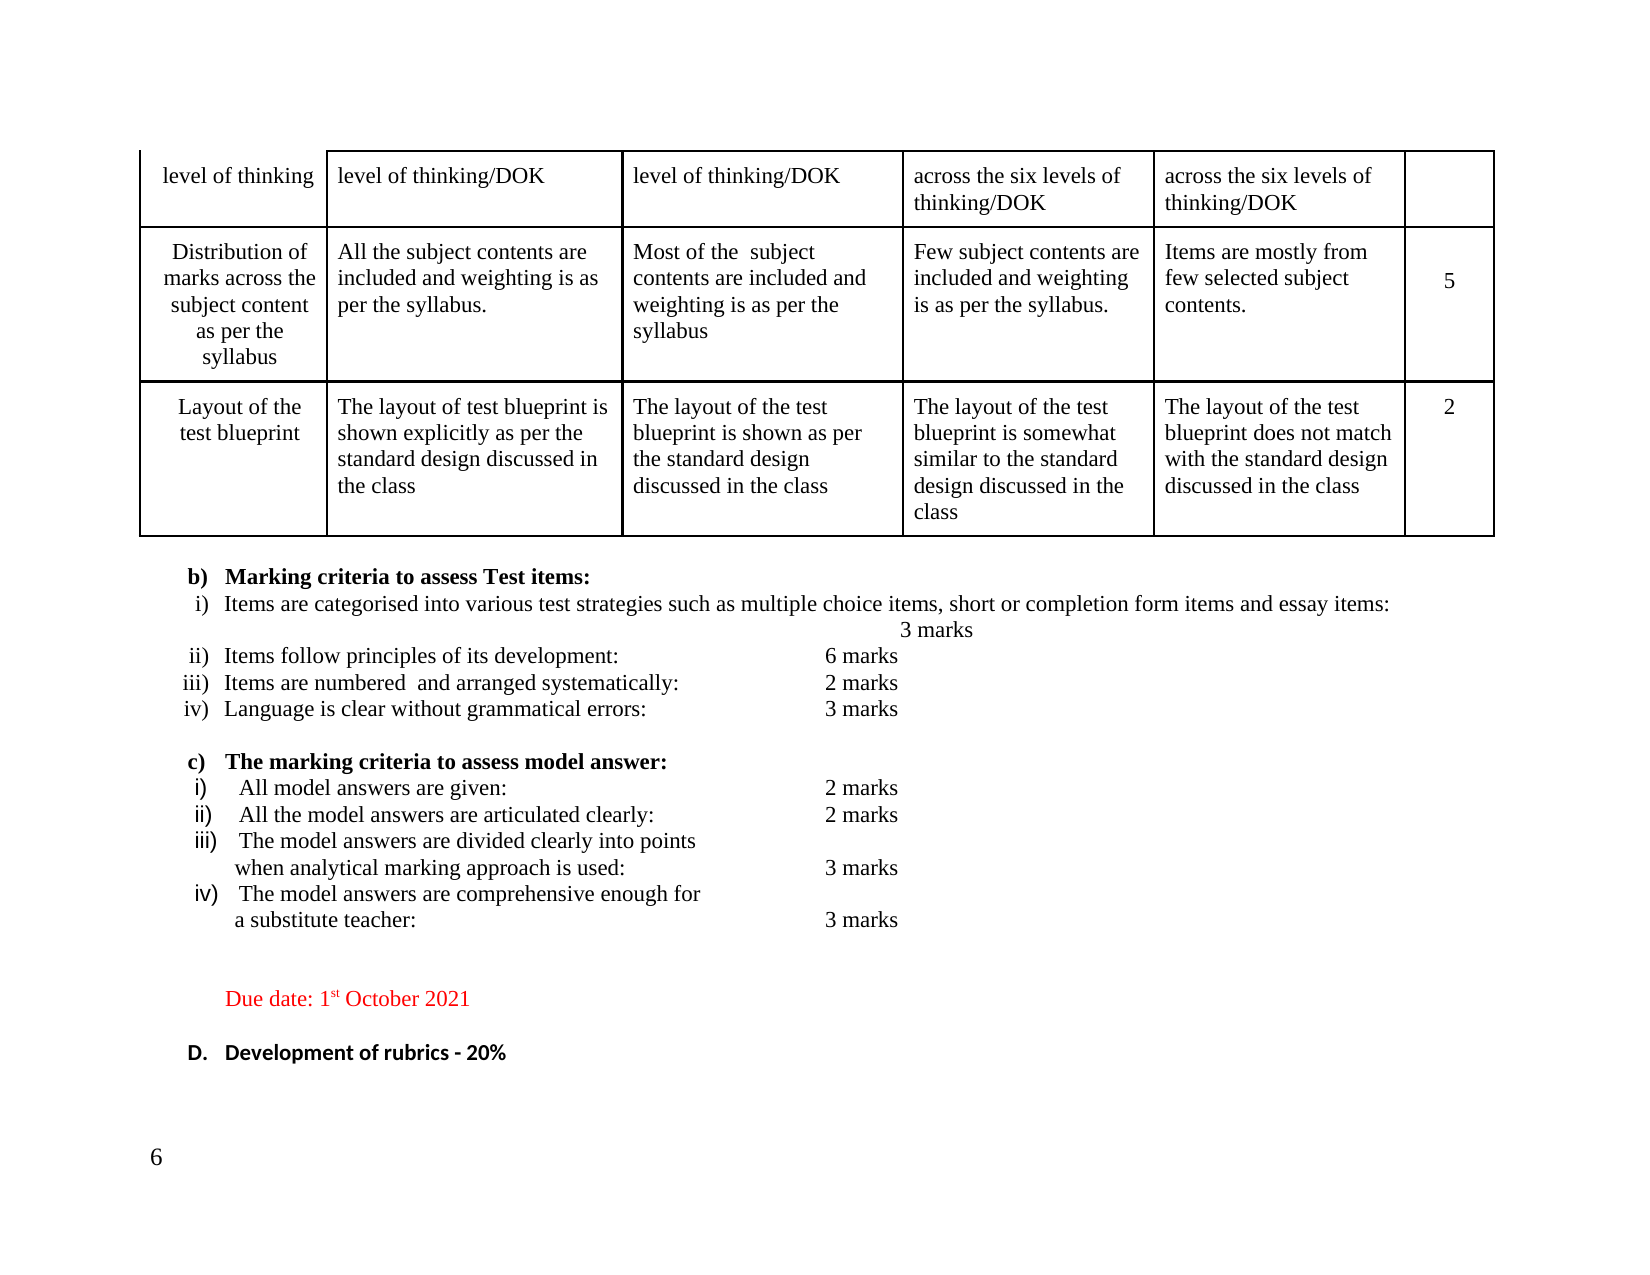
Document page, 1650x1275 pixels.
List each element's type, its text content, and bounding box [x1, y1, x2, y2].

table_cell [328, 152, 621, 226]
list Marking criteria to assess Test items: [187, 563, 1500, 590]
table_cell 4 [1406, 152, 1493, 226]
table_cell The layout of the test blueprint does not match with the standard design discussed in the class [1155, 383, 1404, 535]
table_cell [904, 152, 1153, 226]
table_cell Most of the subject contents are included and weighting is as per the syllabus [624, 228, 902, 380]
list All the model answers are articulated clearly: 2 marks [194, 801, 1500, 827]
text Due date: 1st October 2021 [225, 986, 1500, 1012]
list Language is clear without grammatical errors: 3 marks [209, 695, 1500, 722]
table_cell The layout of the test blueprint is somewhat similar to the standard design discussed in the class [904, 383, 1153, 535]
table_cell Layout of the test blueprint [141, 383, 326, 535]
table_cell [141, 150, 326, 226]
list Development of rubrics - 20% [187, 1038, 1500, 1066]
list Items are categorised into various test strategies such as multiple choice items, short or completion form items and essay items: 3 marks [209, 590, 1500, 642]
list The marking criteria to assess model answer: [187, 748, 1500, 774]
table_cell Distribution of marks across the subject content as per the syllabus [141, 228, 326, 380]
list All model answers are given: 2 marks [194, 774, 1500, 801]
list The model answers are comprehensive enough for [194, 880, 1500, 906]
table_cell The layout of test blueprint is shown explicitly as per the standard design discussed in the class [328, 383, 621, 535]
list Items are numbered and arranged systematically: 2 marks [209, 669, 1500, 695]
table_cell The layout of the test blueprint is shown as per the standard design discussed in the class [624, 383, 902, 535]
text when analytical marking approach is used: 3 marks [194, 854, 1500, 880]
table_cell Items are mostly from few selected subject contents. [1155, 228, 1404, 380]
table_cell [1155, 152, 1404, 226]
table_cell All the subject contents are included and weighting is as per the syllabus. [328, 228, 621, 380]
text a substitute teacher: 3 marks [194, 906, 1500, 933]
table_cell 2 [1406, 383, 1493, 535]
list The model answers are divided clearly into points [194, 827, 1500, 854]
list Items follow principles of its development: 6 marks [209, 642, 1500, 669]
table_cell Few subject contents are included and weighting is as per the syllabus. [904, 228, 1153, 380]
table_cell 5 [1406, 228, 1493, 380]
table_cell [624, 152, 902, 226]
